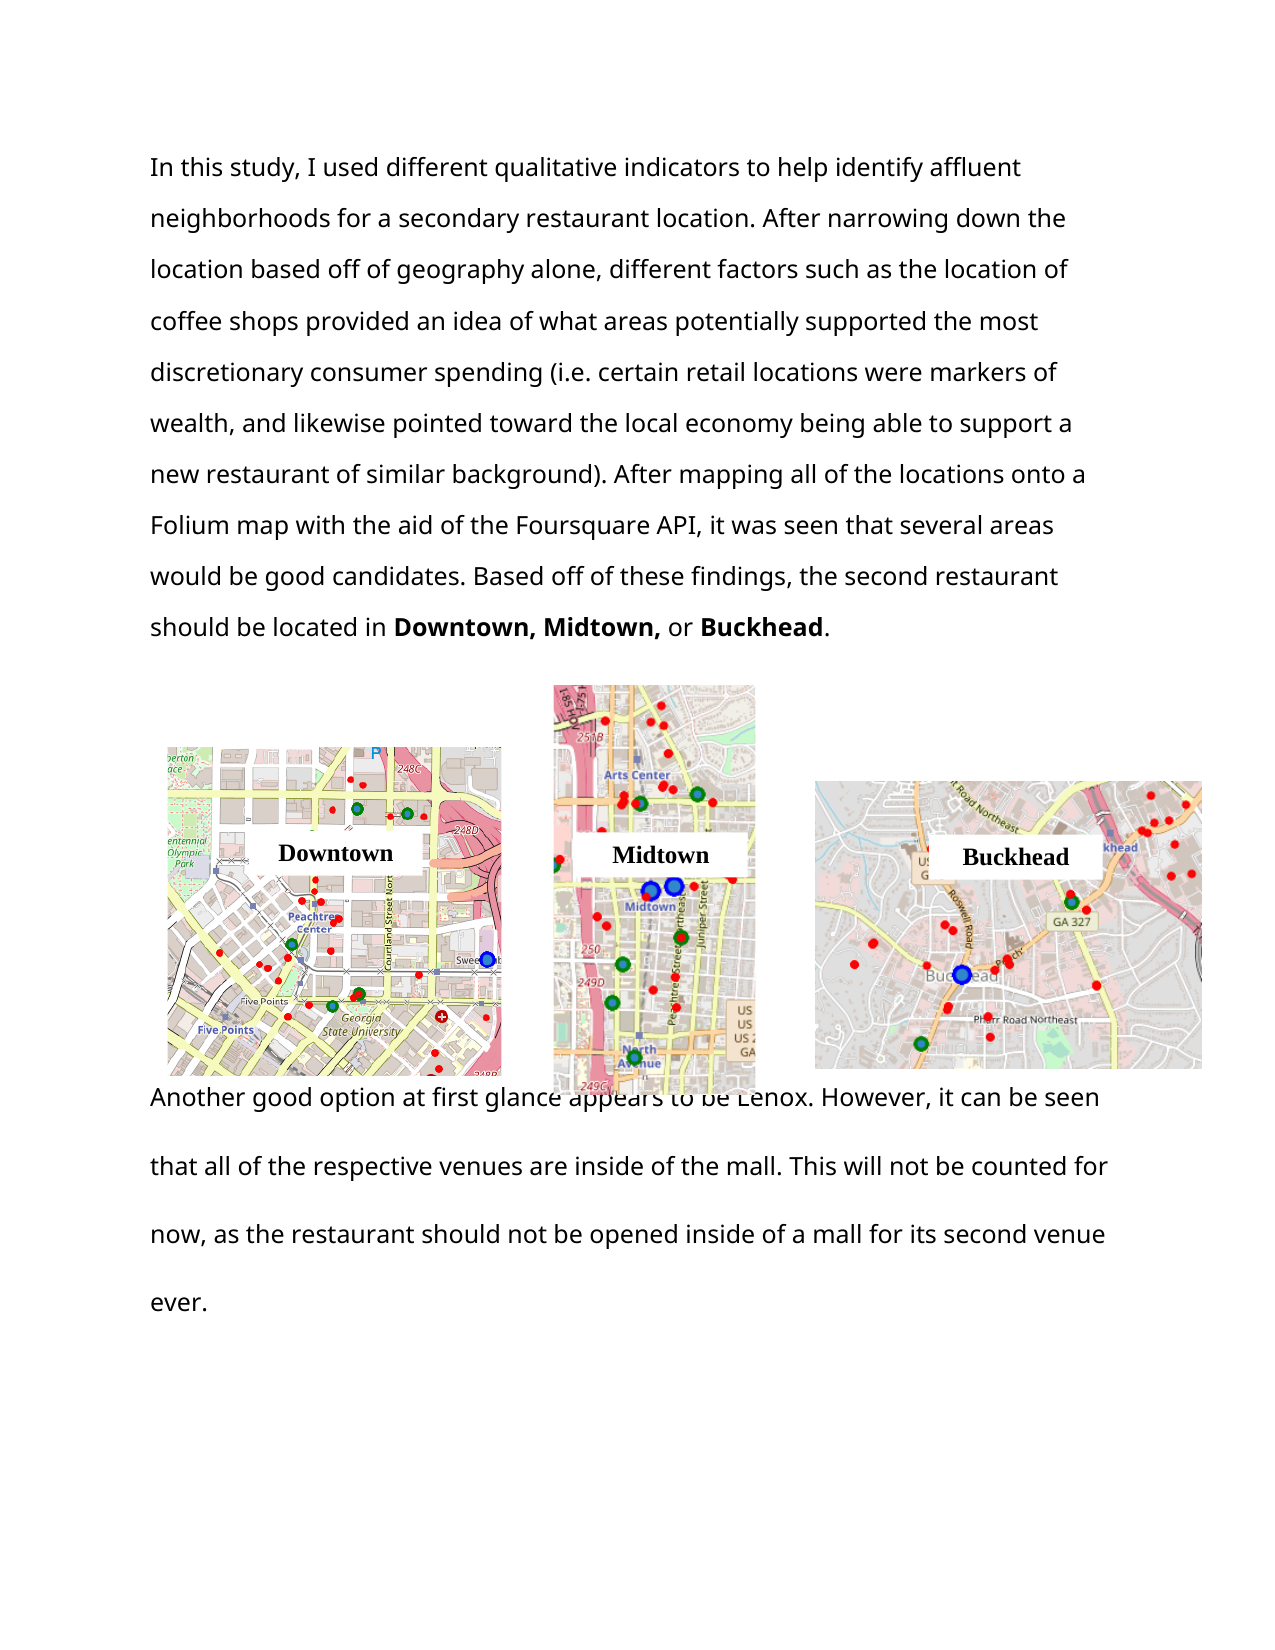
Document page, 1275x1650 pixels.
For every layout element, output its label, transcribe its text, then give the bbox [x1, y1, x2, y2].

text Another good option at first glance appears to be Lenox. However, it can be seen that all of the respective venues are inside of the mall. This will not be counted for now, as the restaurant should not be opened inside of a mall for its second venue ever. [150, 972, 1125, 1318]
picture [553, 685, 756, 1095]
text In this study, I used different qualitative indicators to help identify affluent neighborhoods for a secondary restaurant location. After narrowing down the location based off of geography alone, different factors such as the location of coffee shops provided an idea of what areas potentially supported the most discretionary consumer spending (i.e. certain retail locations were markers of wealth, and likewise pointed toward the local economy being able to support a new restaurant of similar background). After mapping all of the locations onto a Folium map with the aid of the Foursquare API, it was seen that several areas would be good candidates. Based off of these findings, the second restaurant should be located in Downtown, Midtown, or Buckhead. [150, 150, 1125, 643]
picture [167, 747, 502, 1076]
picture [815, 781, 1202, 1069]
